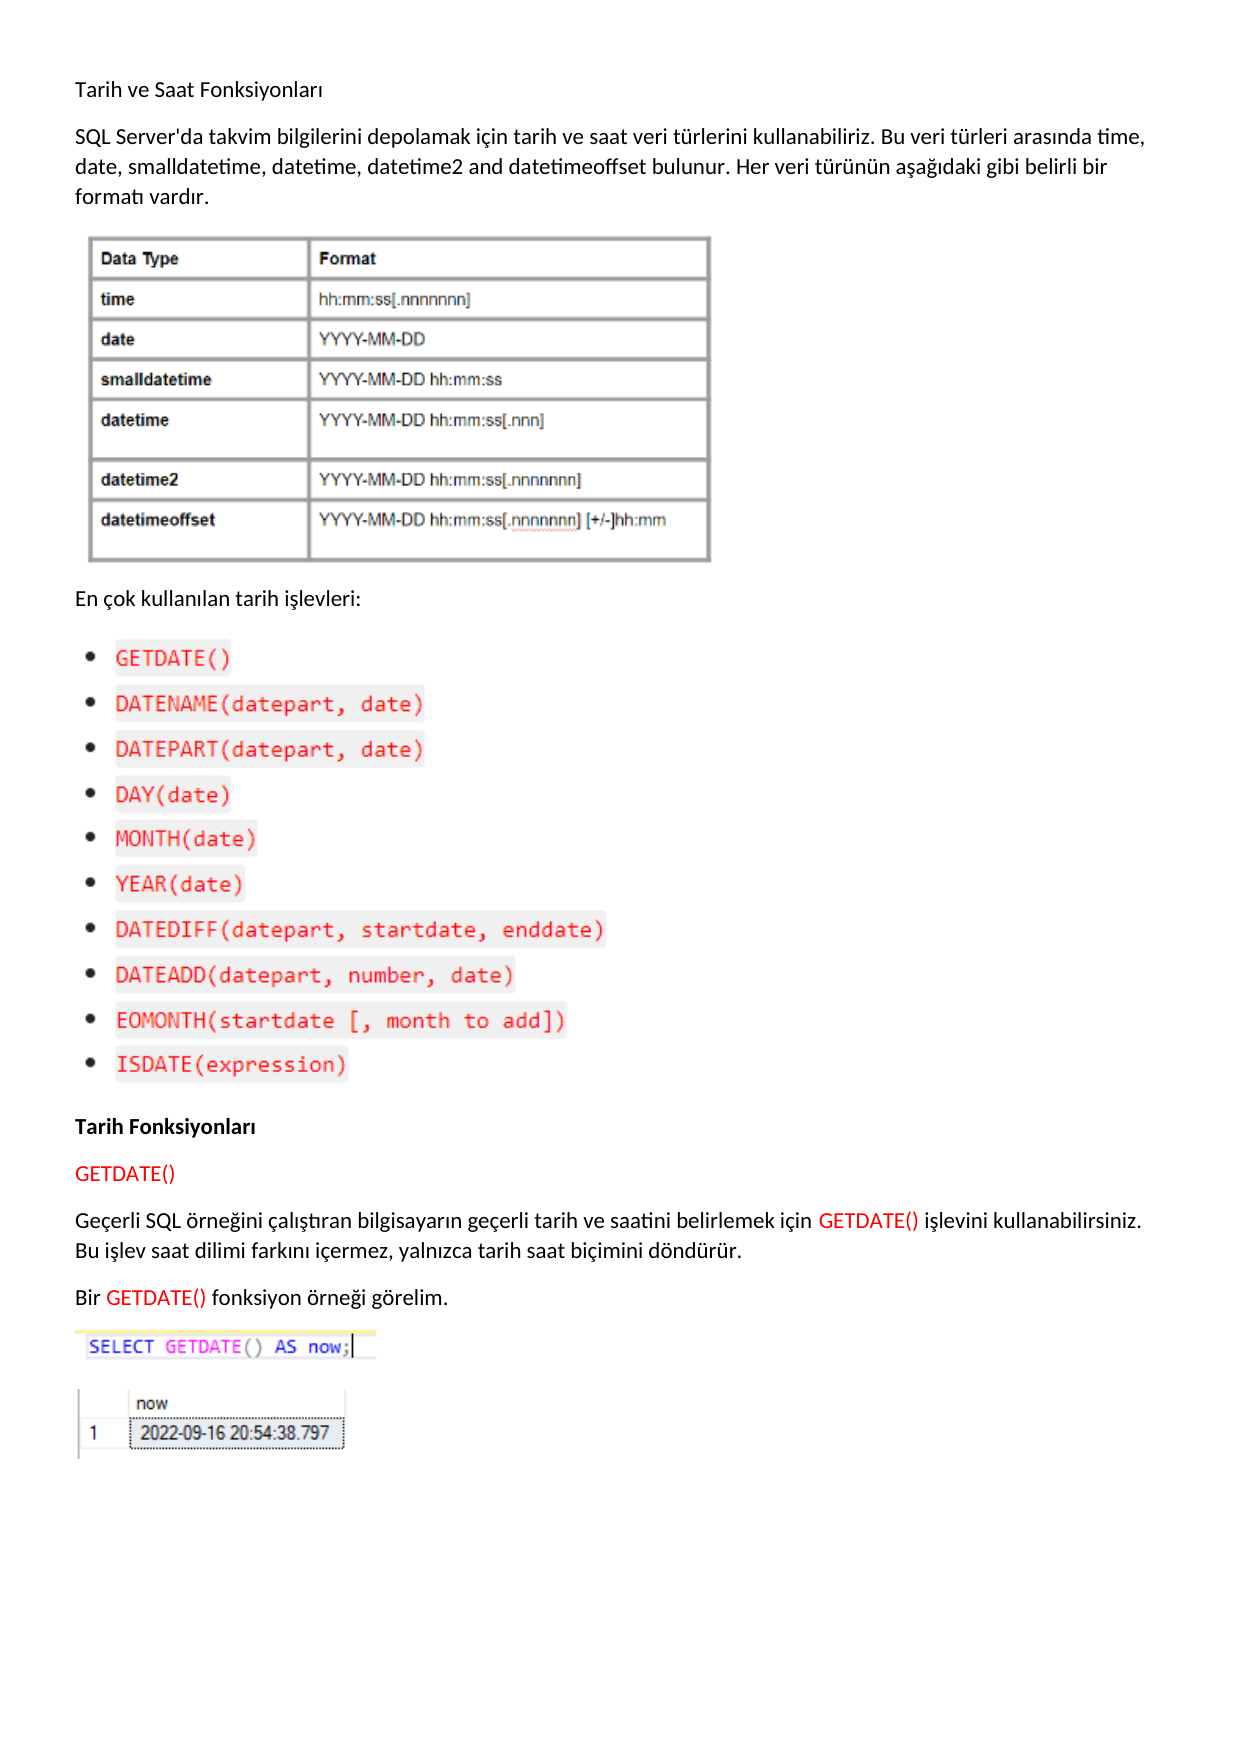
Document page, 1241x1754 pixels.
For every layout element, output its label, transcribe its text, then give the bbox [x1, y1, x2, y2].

picture [75, 630, 619, 1094]
text Geçerli SQL örneğini çalıştıran bilgisayarın geçerli tarih ve saatini belirlemek için GETDATE() işlevini kullanabilirsiniz. Bu işlev saat dilimi farkını içermez, yalnızca tarih saat biçimini döndürür. [75, 1206, 1165, 1264]
text Bir GETDATE() fonksiyon örneği görelim. [75, 1283, 1165, 1311]
text SQL Server'da takvim bilgilerini depolamak için tarih ve saat veri türlerini kullanabiliriz. Bu veri türleri arasında time, date, smalldatetime, datetime, datetime2 and datetimeoffset bulunur. Her veri türünün aşağıdaki gibi belirli bir formatı vardır. [75, 122, 1165, 210]
text Tarih ve Saat Fonksiyonları [75, 75, 1165, 103]
picture [75, 229, 713, 566]
text Tarih Fonksiyonları [75, 1112, 1165, 1140]
text GETDATE() [75, 1159, 1165, 1187]
text En çok kullanılan tarih işlevleri: [75, 584, 1165, 612]
picture [75, 1389, 350, 1459]
picture [75, 1330, 377, 1371]
